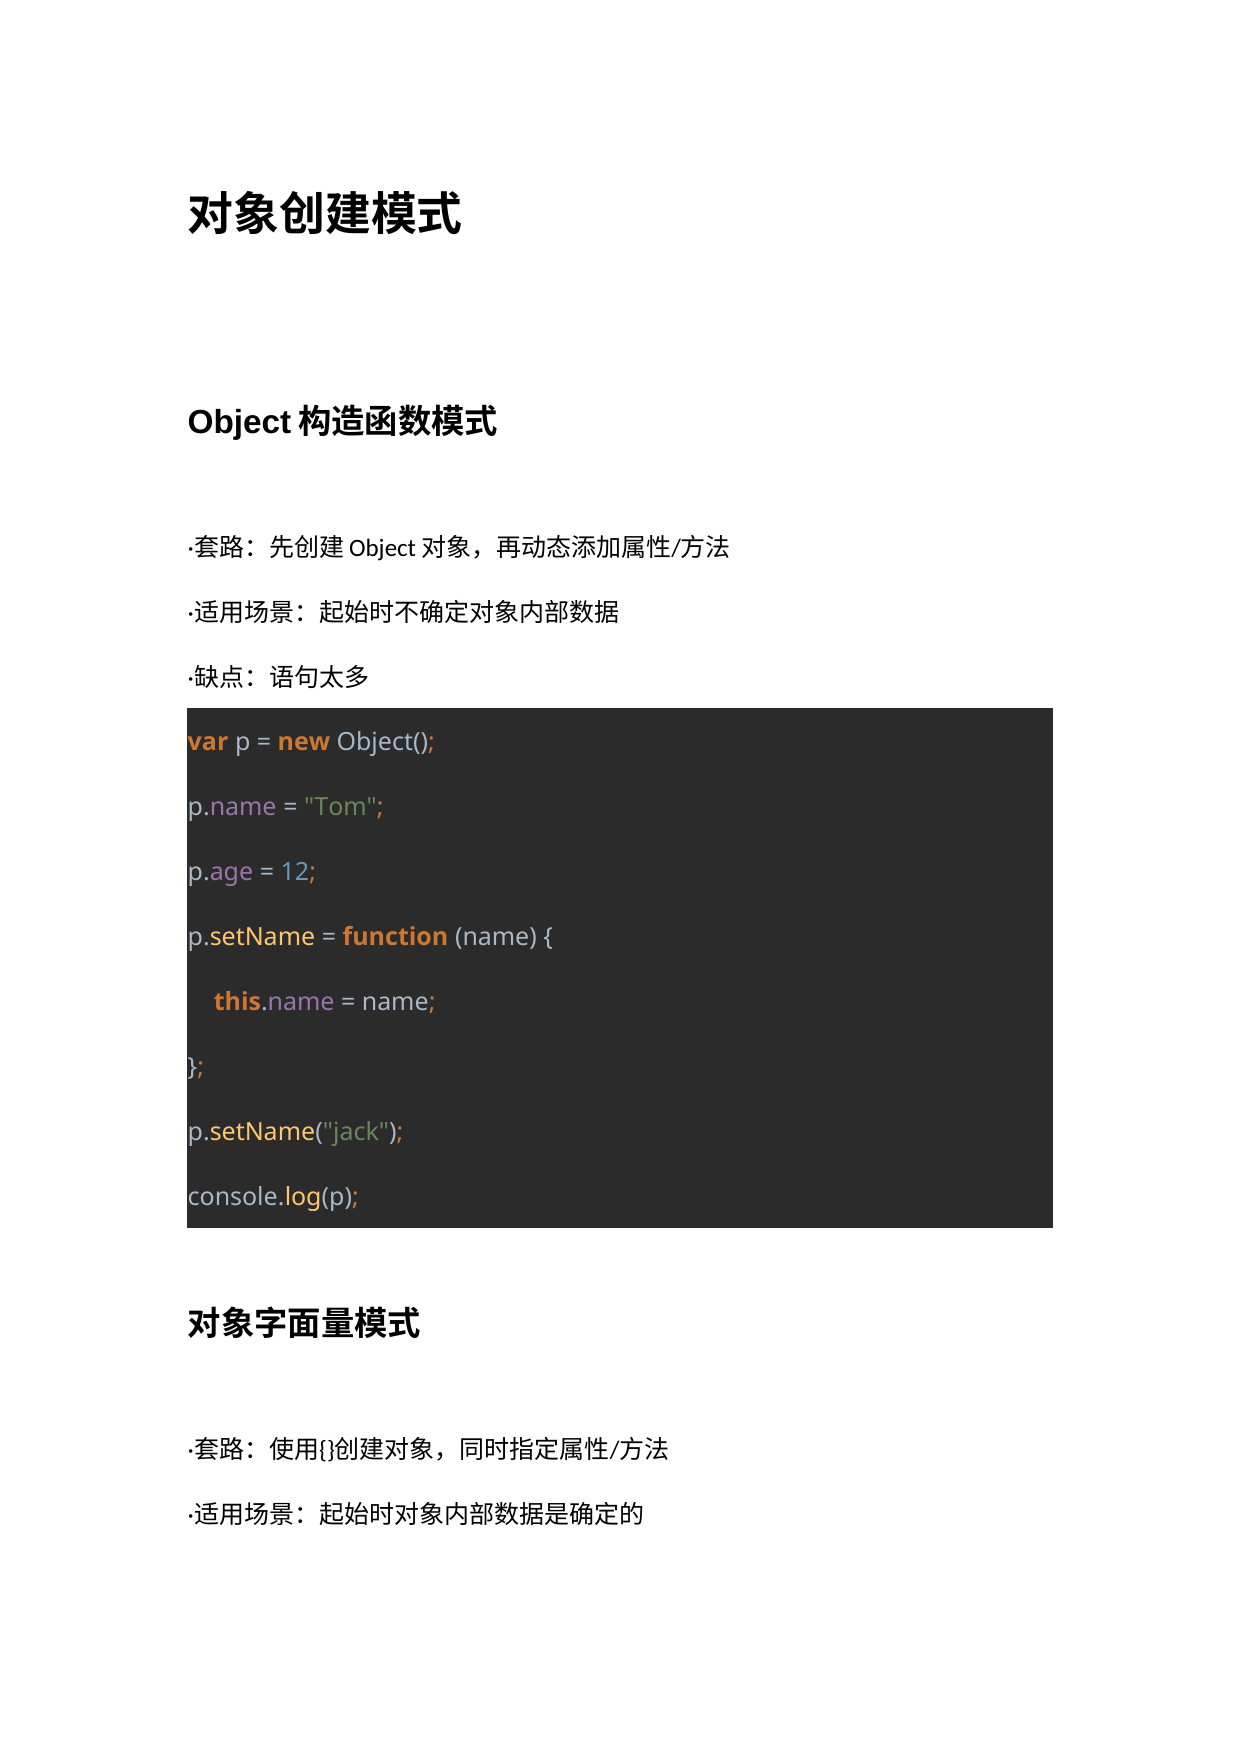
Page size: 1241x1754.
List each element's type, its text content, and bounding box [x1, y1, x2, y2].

text p.age = 12; [187, 838, 1053, 903]
text ·适用场景：起始时对象内部数据是确定的 [187, 1480, 1053, 1545]
text console.log(p); [187, 1163, 1053, 1228]
subtitle 对象创建模式 [187, 162, 1053, 259]
text ·缺点：语句太多 [187, 643, 1053, 708]
text var p = new Object(); [187, 708, 1053, 773]
text ·适用场景：起始时不确定对象内部数据 [187, 578, 1053, 643]
text ·套路：先创建Object对象，再动态添加属性/方法 [187, 513, 1053, 578]
text p.name = "Tom"; [187, 773, 1053, 838]
text this.name = name; [187, 968, 1053, 1033]
text p.setName = function (name) { [187, 903, 1053, 968]
text }; [187, 1033, 1053, 1098]
subtitle 对象字面量模式 [187, 1288, 1053, 1353]
text ·套路：使用{}创建对象，同时指定属性/方法 [187, 1415, 1053, 1480]
text p.setName("jack"); [187, 1098, 1053, 1163]
subtitle Object构造函数模式 [187, 387, 1053, 452]
